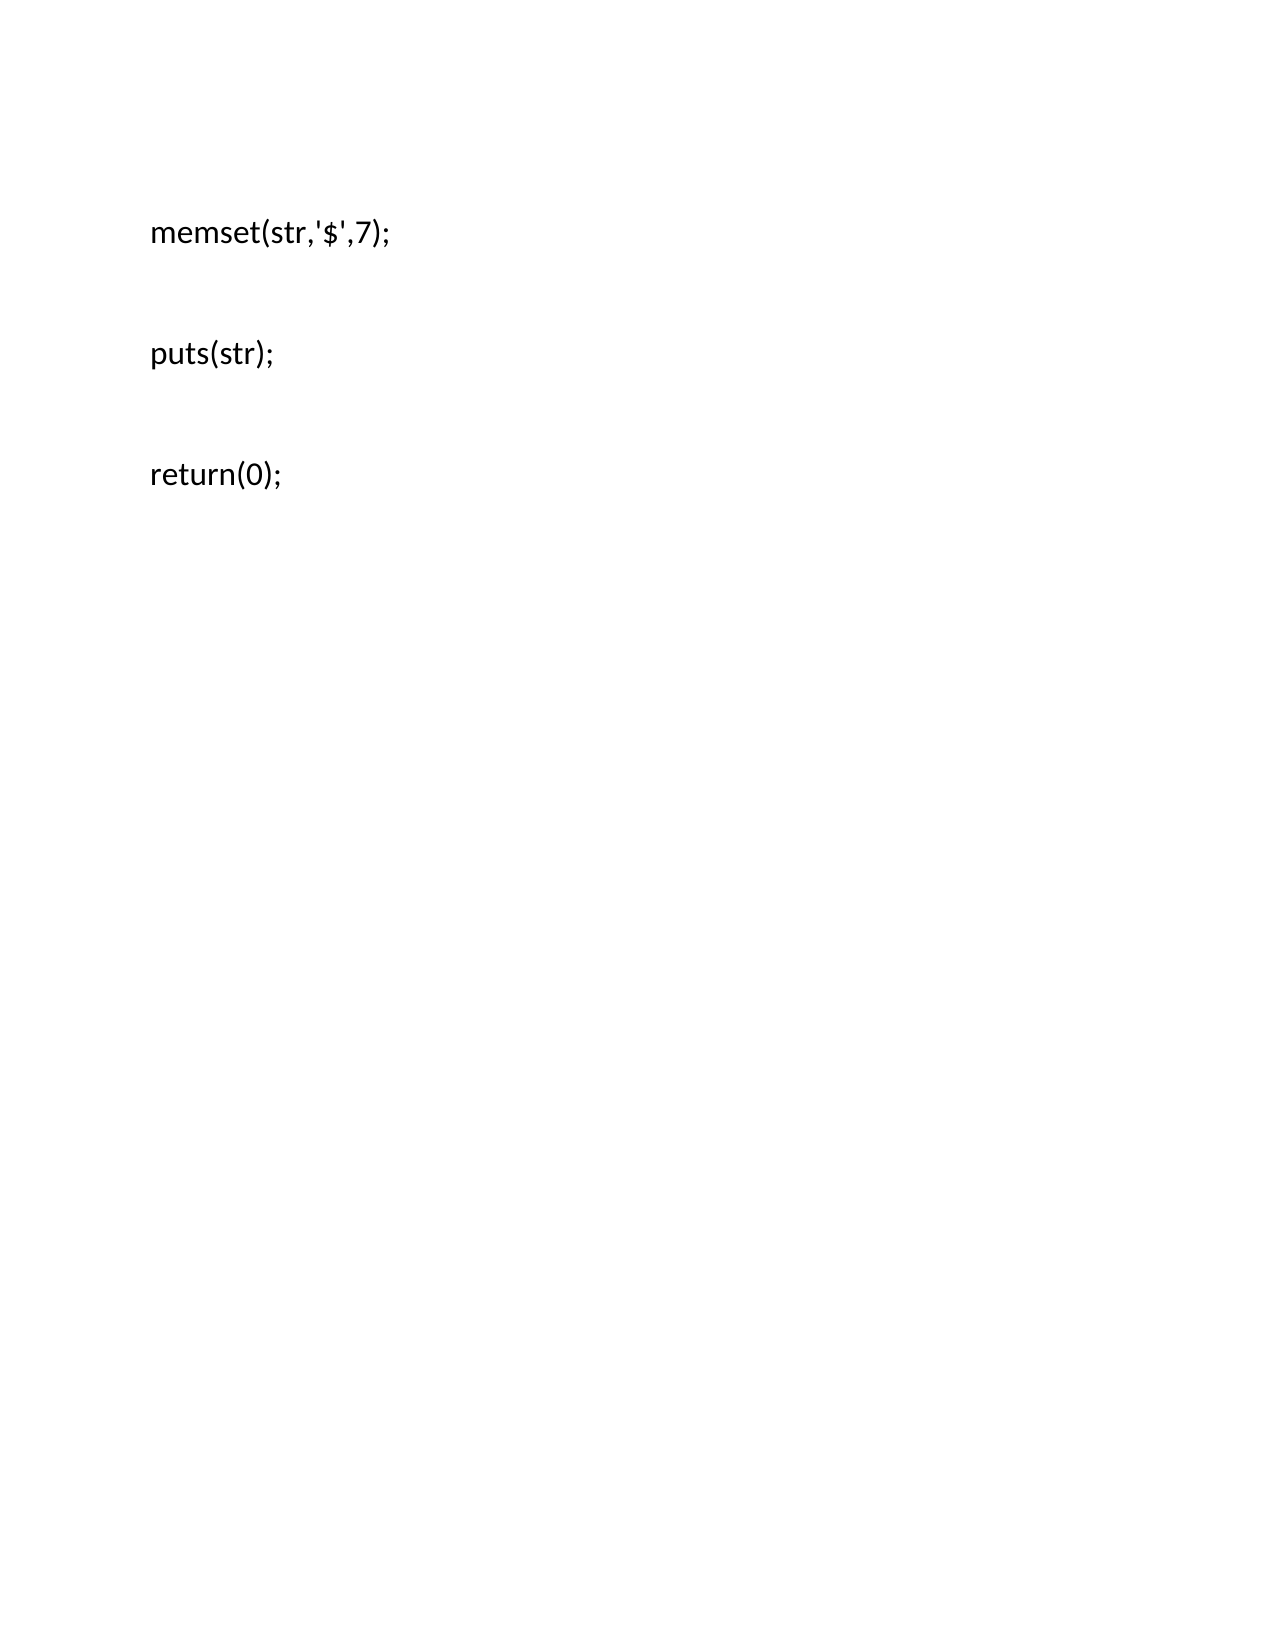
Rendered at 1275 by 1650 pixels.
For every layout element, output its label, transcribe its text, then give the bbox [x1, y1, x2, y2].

text return(0); [150, 453, 1125, 494]
text puts(str); [150, 332, 1125, 373]
text memset(str,'$',7); [150, 211, 1125, 251]
